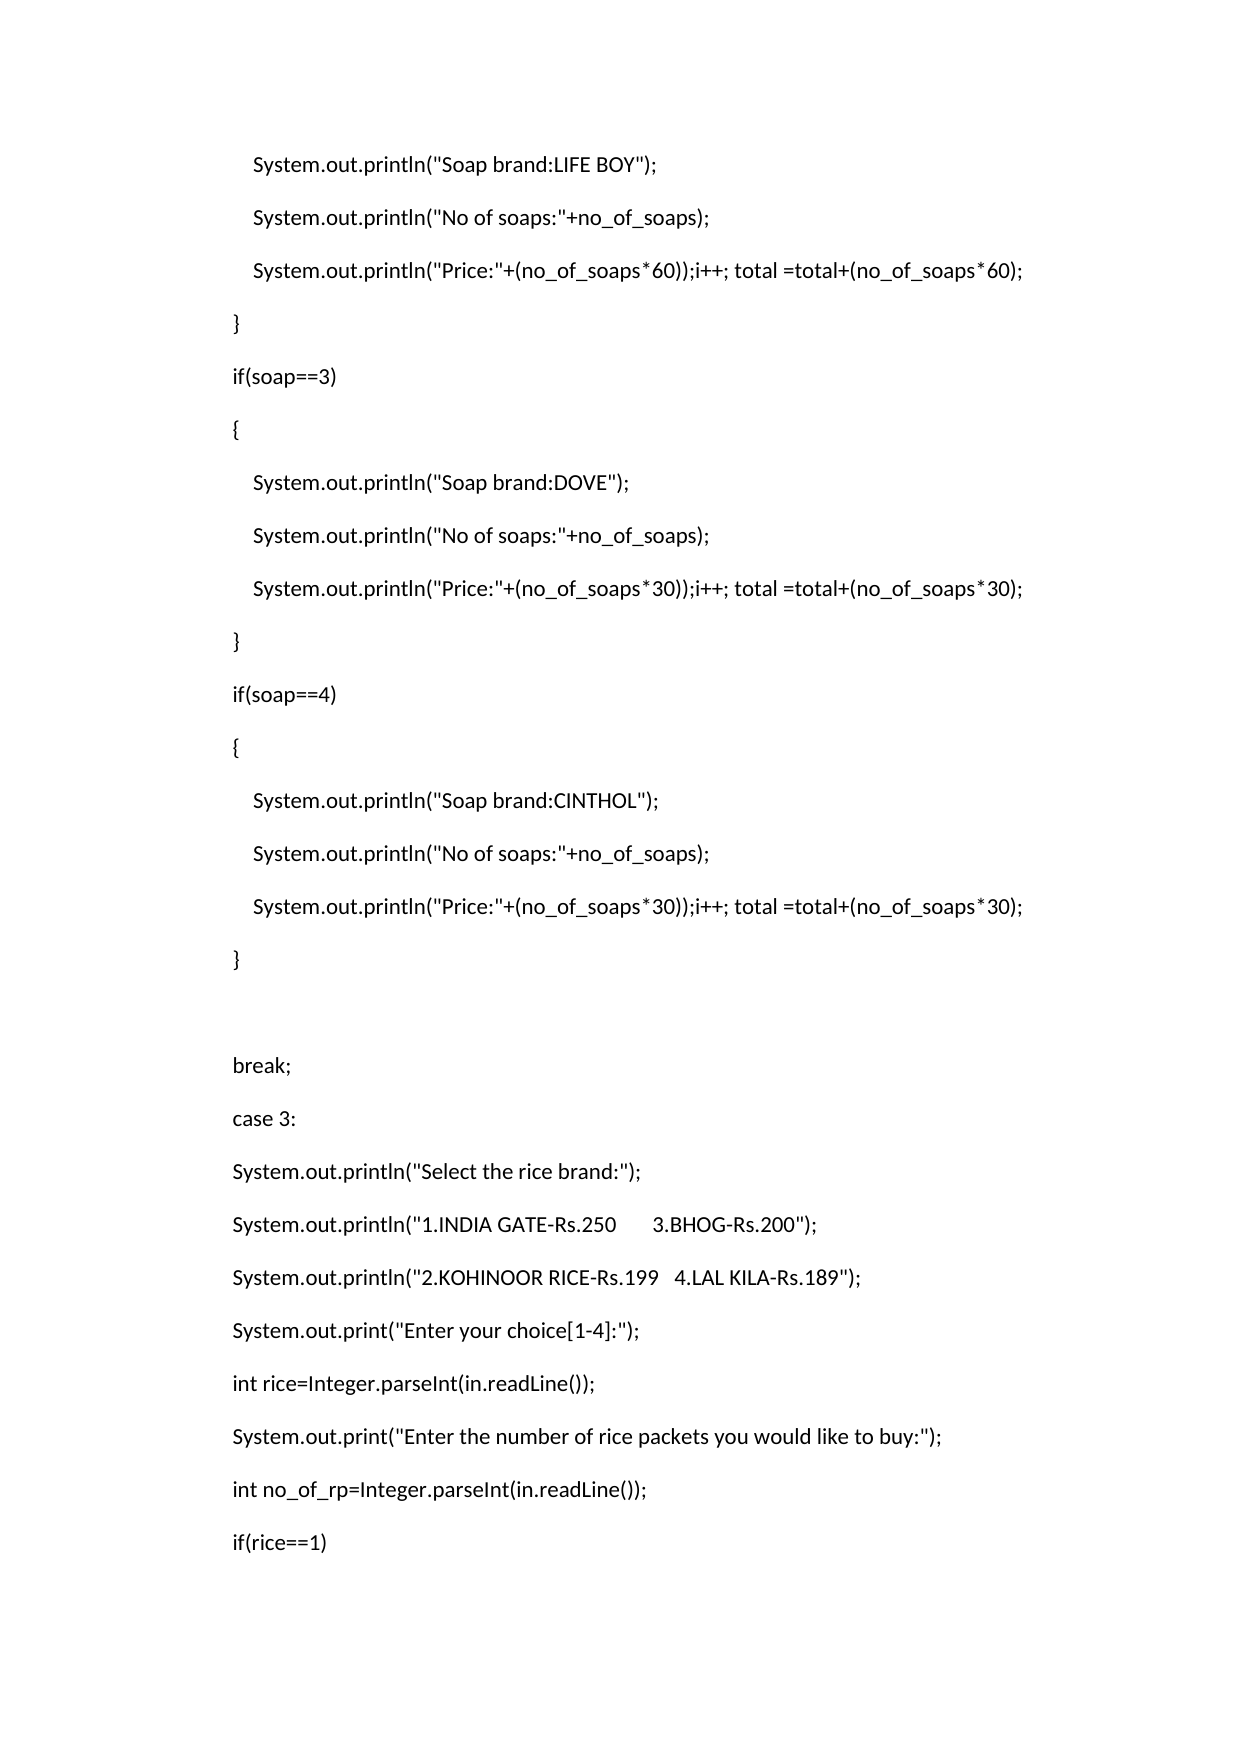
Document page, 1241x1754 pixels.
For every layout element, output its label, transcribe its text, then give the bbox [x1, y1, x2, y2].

text System.out.println("Price:"+(no_of_soaps*60));i++; total =total+(no_of_soaps*60); [150, 256, 1090, 284]
text } [150, 627, 1090, 655]
text { [150, 733, 1090, 761]
text System.out.print("Enter the number of rice packets you would like to buy:"); [150, 1422, 1090, 1451]
text if(soap==4) [150, 680, 1090, 708]
text if(rice==1) [150, 1528, 1090, 1557]
text case 3: [150, 1104, 1090, 1132]
text System.out.println("No of soaps:"+no_of_soaps); [150, 521, 1090, 549]
text int rice=Integer.parseInt(in.readLine()); [150, 1369, 1090, 1397]
text System.out.println("Price:"+(no_of_soaps*30));i++; total =total+(no_of_soaps*30); [150, 892, 1090, 920]
text System.out.println("Soap brand:LIFE BOY"); [150, 150, 1090, 178]
text int no_of_rp=Integer.parseInt(in.readLine()); [150, 1476, 1090, 1503]
text break; [150, 1051, 1090, 1079]
text System.out.println("2.KOHINOOR RICE-Rs.199 4.LAL KILA-Rs.189"); [150, 1263, 1090, 1291]
text { [150, 415, 1090, 443]
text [150, 203, 1090, 231]
text System.out.println("No of soaps:"+no_of_soaps); [150, 839, 1090, 867]
text } [150, 309, 1090, 337]
text System.out.println("Soap brand:CINTHOL"); [150, 786, 1090, 814]
text System.out.println("Soap brand:DOVE"); [150, 468, 1090, 496]
text if(soap==3) [150, 362, 1090, 390]
text } [150, 945, 1090, 973]
text System.out.println("1.INDIA GATE-Rs.250 3.BHOG-Rs.200"); [150, 1210, 1090, 1238]
text System.out.print("Enter your choice[1-4]:"); [150, 1316, 1090, 1344]
text System.out.println("Select the rice brand:"); [150, 1157, 1090, 1185]
text System.out.println("Price:"+(no_of_soaps*30));i++; total =total+(no_of_soaps*30); [150, 574, 1090, 602]
